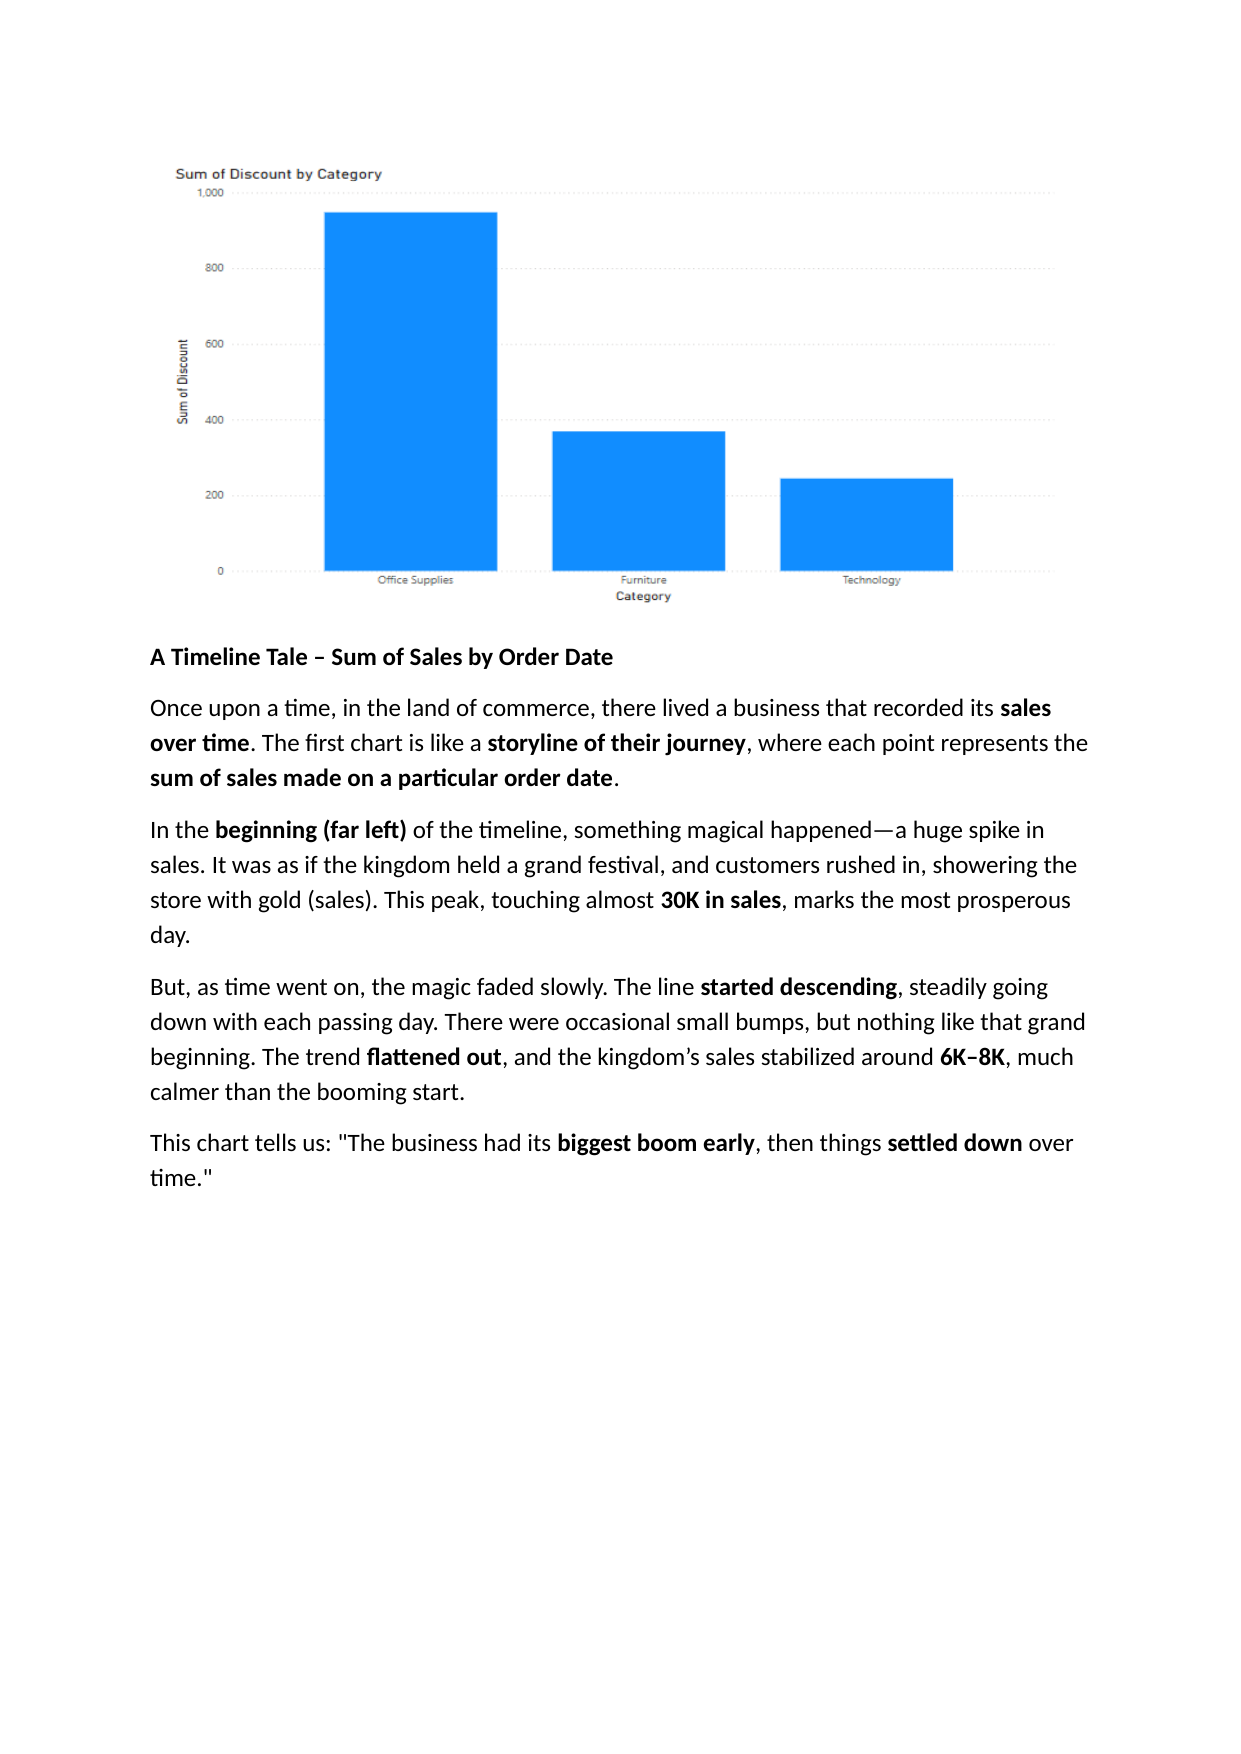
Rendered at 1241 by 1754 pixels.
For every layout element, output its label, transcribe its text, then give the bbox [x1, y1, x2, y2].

text This chart tells us: "The business had its biggest boom early, then things settled down over time." [150, 1127, 1090, 1193]
text Once upon a time, in the land of commerce, there lived a business that recorded its sales over time. The first chart is like a storyline of their journey, where each point represents the sum of sales made on a particular order date. [150, 692, 1090, 793]
text But, as time went on, the magic faded slowly. The line started descending, steadily going down with each passing day. There were occasional small bumps, but nothing like that grand beginning. The trend flattened out, and the kingdom’s sales stabilized around 6K–8K, much calmer than the booming start. [150, 971, 1090, 1106]
text In the beginning (far left) of the timeline, something magical happened—a huge spike in sales. It was as if the kingdom held a grand festival, and customers rushed in, showering the store with gold (sales). This peak, touching almost 30K in sales, marks the most prosperous day. [150, 814, 1090, 949]
text A Timeline Tale – Sum of Sales by Order Date [150, 641, 1090, 671]
picture [150, 150, 1091, 620]
